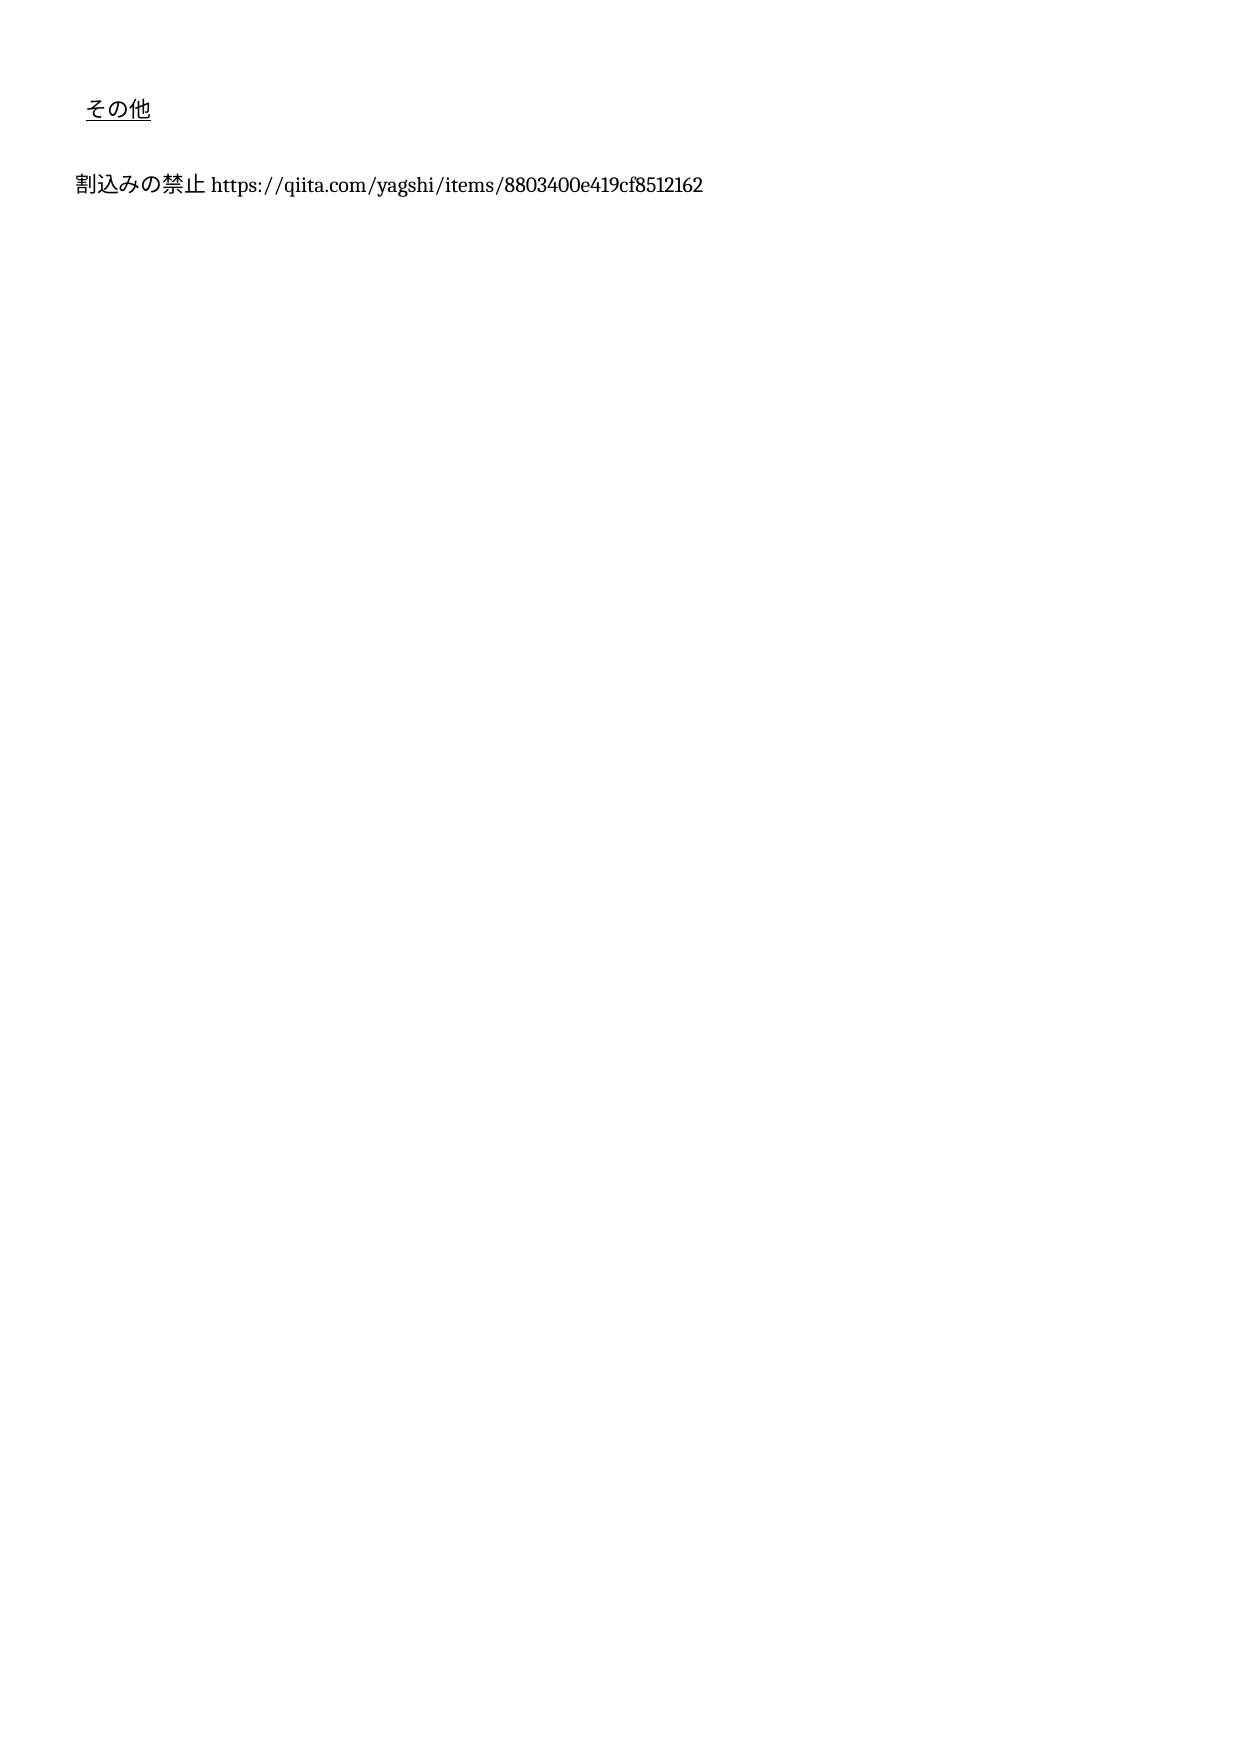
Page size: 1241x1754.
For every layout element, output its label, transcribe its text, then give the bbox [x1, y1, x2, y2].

text 割込みの禁止https://qiita.com/yagshi/items/8803400e419cf8512162 [75, 164, 1165, 202]
subtitle その他 [85, 89, 1155, 127]
